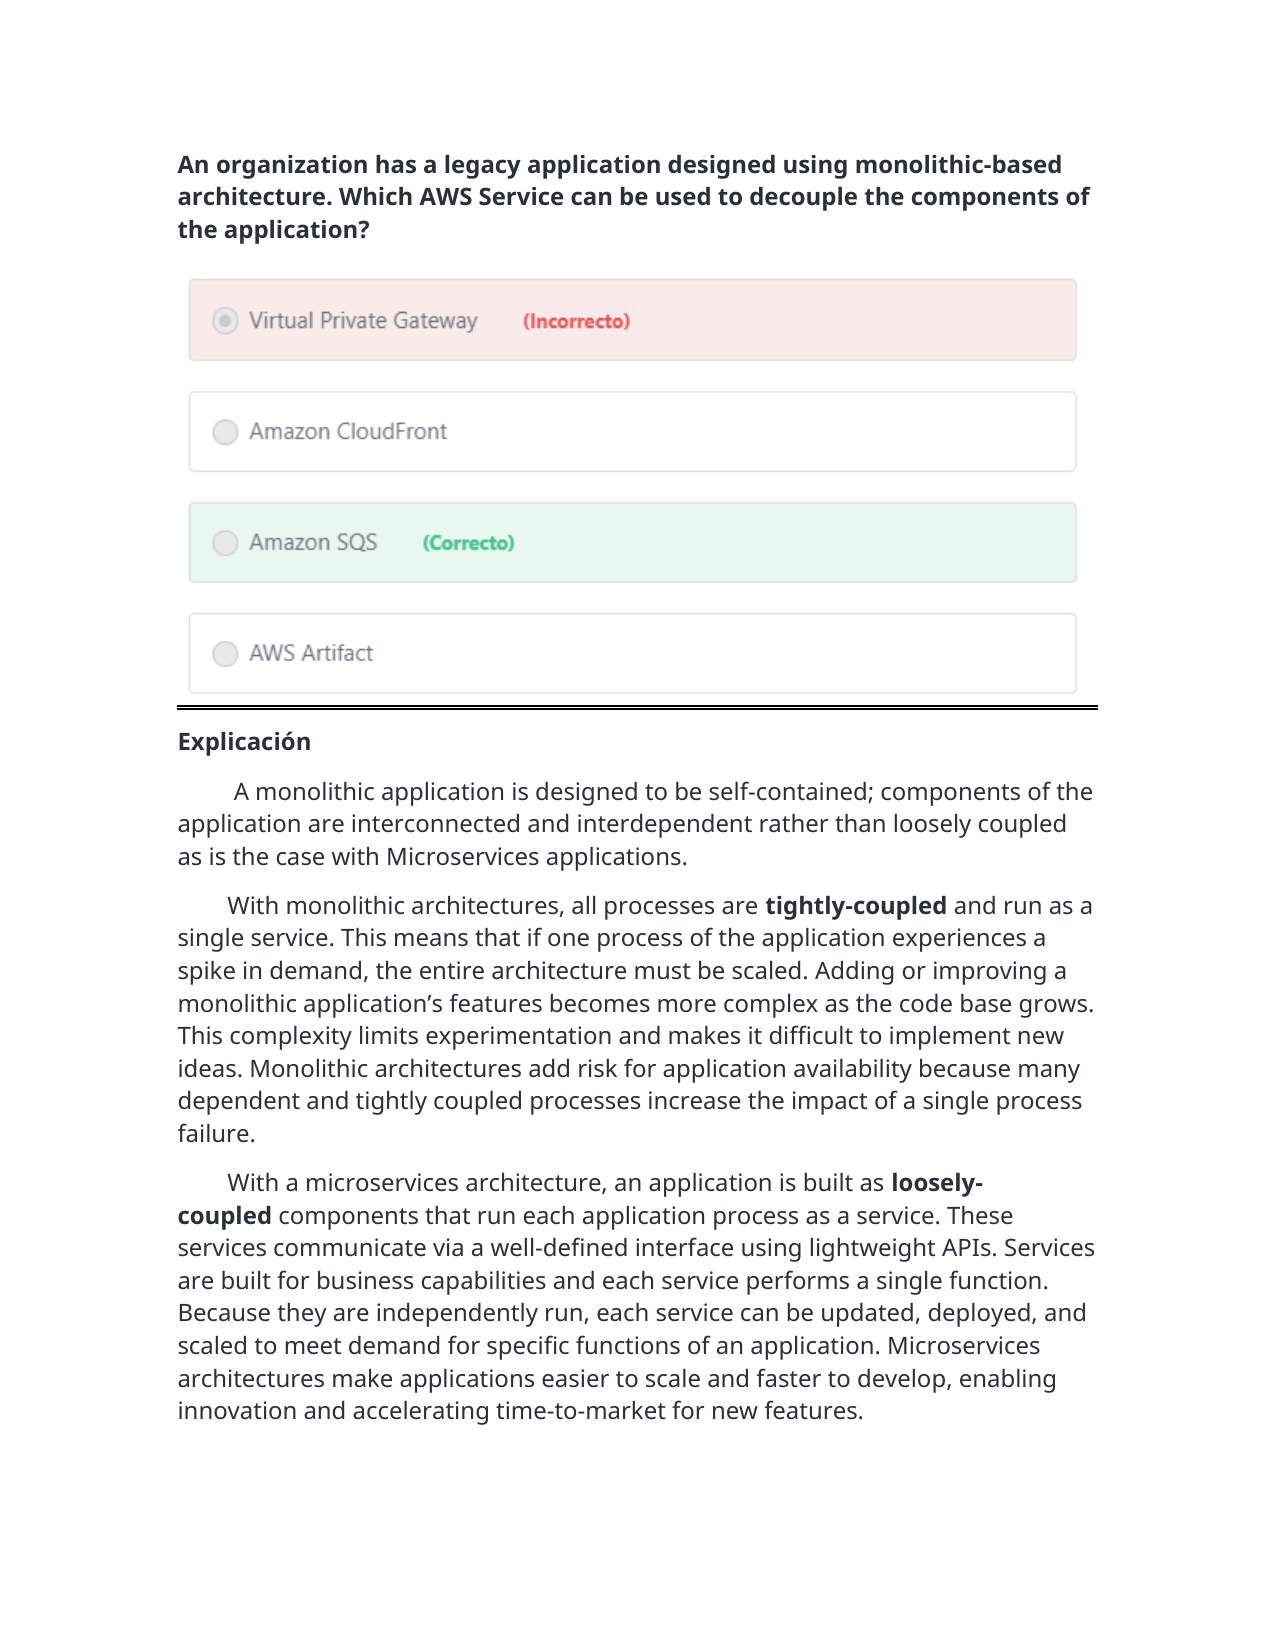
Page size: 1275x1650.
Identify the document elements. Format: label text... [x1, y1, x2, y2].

text With monolithic architectures, all processes are tightly-coupled and run as a single service. This means that if one process of the application experiences a spike in demand, the entire architecture must be scaled. Adding or improving a monolithic application’s features becomes more complex as the code base grows. This complexity limits experimentation and makes it difficult to implement new ideas. Monolithic architectures add risk for application availability because many dependent and tightly coupled processes increase the impact of a single process failure. [177, 888, 1098, 1149]
text An organization has a legacy application designed using monolithic-based architecture. Which AWS Service can be used to decouple the components of the application? [177, 148, 1098, 245]
text Explicación [177, 725, 1098, 758]
picture [177, 261, 1098, 705]
text A monolithic application is designed to be self-contained; components of the application are interconnected and interdependent rather than loosely coupled as is the case with Microservices applications. [177, 774, 1098, 872]
text With a microservices architecture, an application is built as loosely-coupled components that run each application process as a service. These services communicate via a well-defined interface using lightweight APIs. Services are built for business capabilities and each service performs a single function. Because they are independently run, each service can be updated, deployed, and scaled to meet demand for specific functions of an application. Microservices architectures make applications easier to scale and faster to develop, enabling innovation and accelerating time-to-market for new features. [177, 1166, 1098, 1427]
